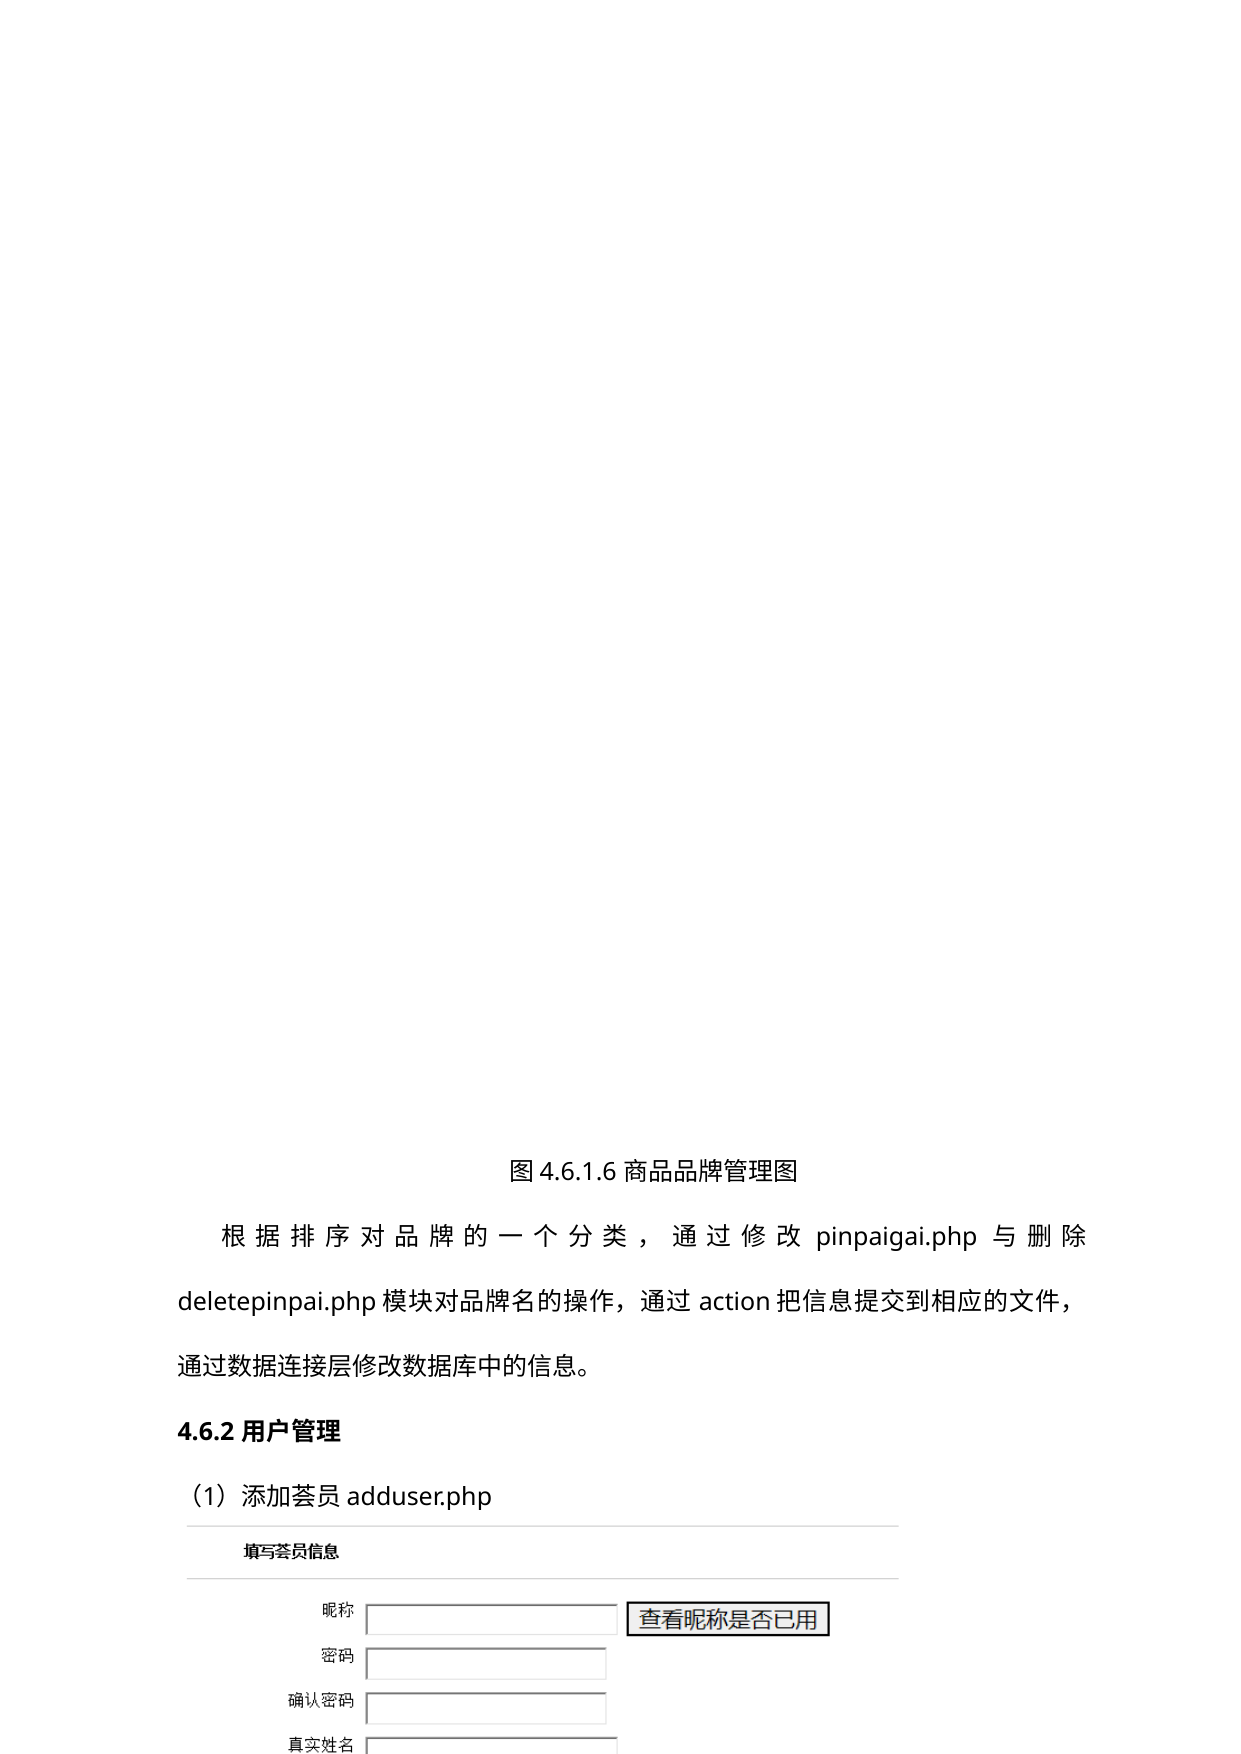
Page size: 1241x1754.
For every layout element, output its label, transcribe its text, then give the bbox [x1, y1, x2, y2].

picture [178, 1510, 899, 1754]
text 4.6.2 用户管理 [177, 1397, 1087, 1462]
text 根据排序对品牌的一个分类，通过修改pinpaigai.php与删除deletepinpai.php模块对品牌名的操作，通过action把信息提交到相应的文件，通过数据连接层修改数据库中的信息。 [177, 1202, 1087, 1397]
text 图4.6.1.6 商品品牌管理图 [177, 1137, 1087, 1202]
text （1）添加荟员adduser.php [177, 1462, 1087, 1527]
